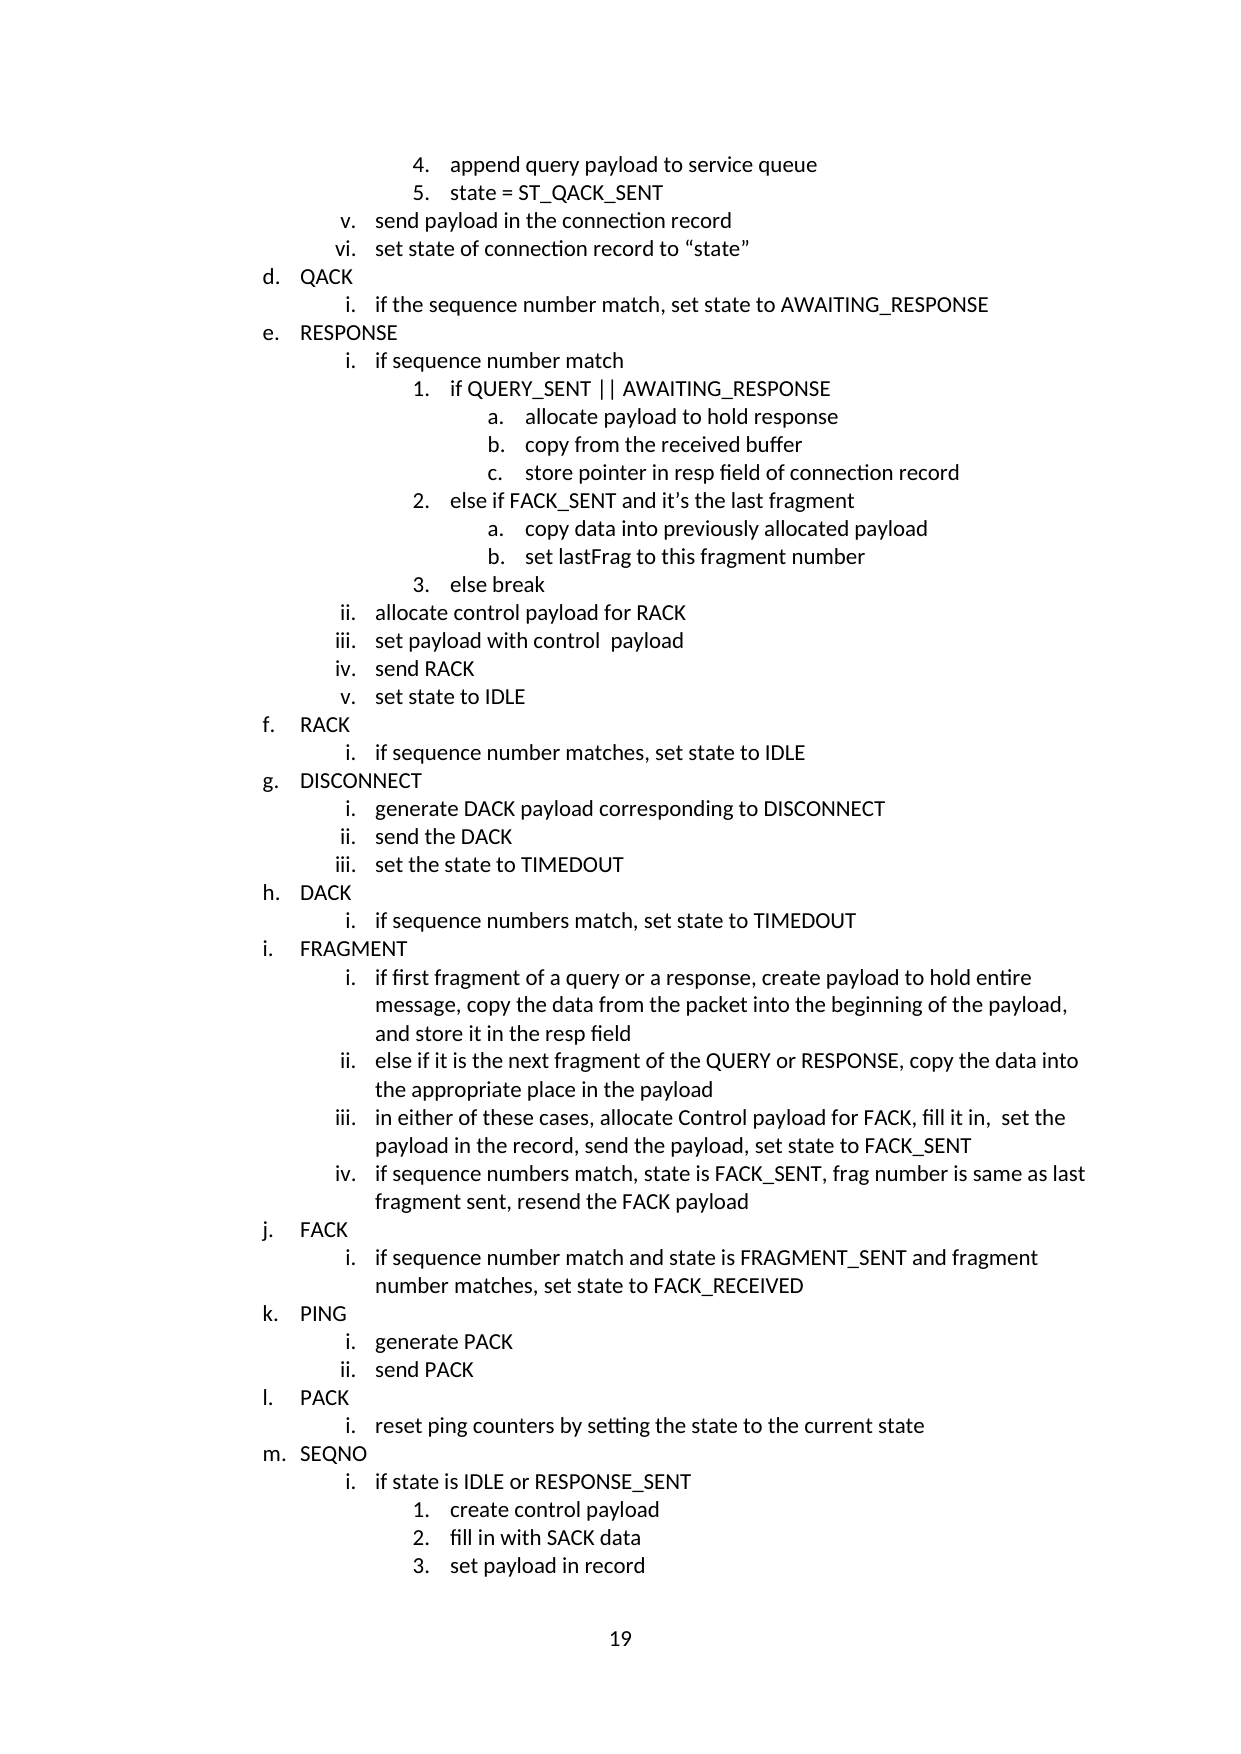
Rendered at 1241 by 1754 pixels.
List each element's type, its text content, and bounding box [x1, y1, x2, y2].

list send PACK [356, 1355, 1090, 1383]
list PACK [262, 1383, 1090, 1411]
list send the DACK [356, 822, 1090, 851]
list send payload in the connection record [356, 206, 1090, 234]
list create control payload [412, 1495, 1090, 1523]
list RESPONSE [262, 318, 1090, 346]
list in either of these cases, allocate Control payload for FACK, fill it in, set the payload in the record, send the payload, set state to FACK_SENT [356, 1103, 1090, 1159]
list set payload in record [412, 1551, 1090, 1579]
list if the sequence number match, set state to AWAITING_RESPONSE [356, 290, 1090, 318]
list copy from the received buffer [487, 430, 1090, 458]
list send RACK [356, 654, 1090, 682]
list FRAGMENT [262, 934, 1090, 963]
list DISCONNECT [262, 766, 1090, 794]
list else if it is the next fragment of the QUERY or RESPONSE, copy the data into the appropriate place in the payload [356, 1047, 1090, 1103]
list SEQNO [262, 1439, 1090, 1467]
list else break [412, 570, 1090, 598]
list if sequence number match and state is FRAGMENT_SENT and fragment number matches, set state to FACK_RECEIVED [356, 1243, 1090, 1299]
list if sequence numbers match, set state to TIMEDOUT [356, 907, 1090, 934]
list allocate control payload for RACK [356, 598, 1090, 626]
list if sequence number matches, set state to IDLE [356, 738, 1090, 766]
list set payload with control payload [356, 626, 1090, 654]
list QACK [262, 262, 1090, 290]
list PING [262, 1299, 1090, 1327]
list reset ping counters by setting the state to the current state [356, 1411, 1090, 1439]
list RACK [262, 710, 1090, 738]
list set the state to TIMEDOUT [356, 851, 1090, 878]
list set state of connection record to “state” [356, 234, 1090, 262]
list if state is IDLE or RESPONSE_SENT [356, 1467, 1090, 1495]
list DACK [262, 878, 1090, 907]
list if sequence numbers match, state is FACK_SENT, frag number is same as last fragment sent, resend the FACK payload [356, 1159, 1090, 1215]
list allocate payload to hold response [487, 402, 1090, 430]
list if first fragment of a query or a response, create payload to hold entire message, copy the data from the packet into the beginning of the payload, and store it in the resp field [356, 963, 1090, 1047]
list fill in with SACK data [412, 1523, 1090, 1551]
list state = ST_QACK_SENT [412, 178, 1090, 206]
list if sequence number match [356, 346, 1090, 374]
list set state to IDLE [356, 682, 1090, 710]
list append query payload to service queue [412, 150, 1090, 178]
list generate PACK [356, 1327, 1090, 1355]
list set lastFrag to this fragment number [487, 542, 1090, 570]
list store pointer in resp field of connection record [487, 458, 1090, 486]
list FACK [262, 1215, 1090, 1243]
list else if FACK_SENT and it’s the last fragment [412, 486, 1090, 514]
list copy data into previously allocated payload [487, 514, 1090, 542]
list if QUERY_SENT || AWAITING_RESPONSE [412, 374, 1090, 402]
list generate DACK payload corresponding to DISCONNECT [356, 794, 1090, 822]
